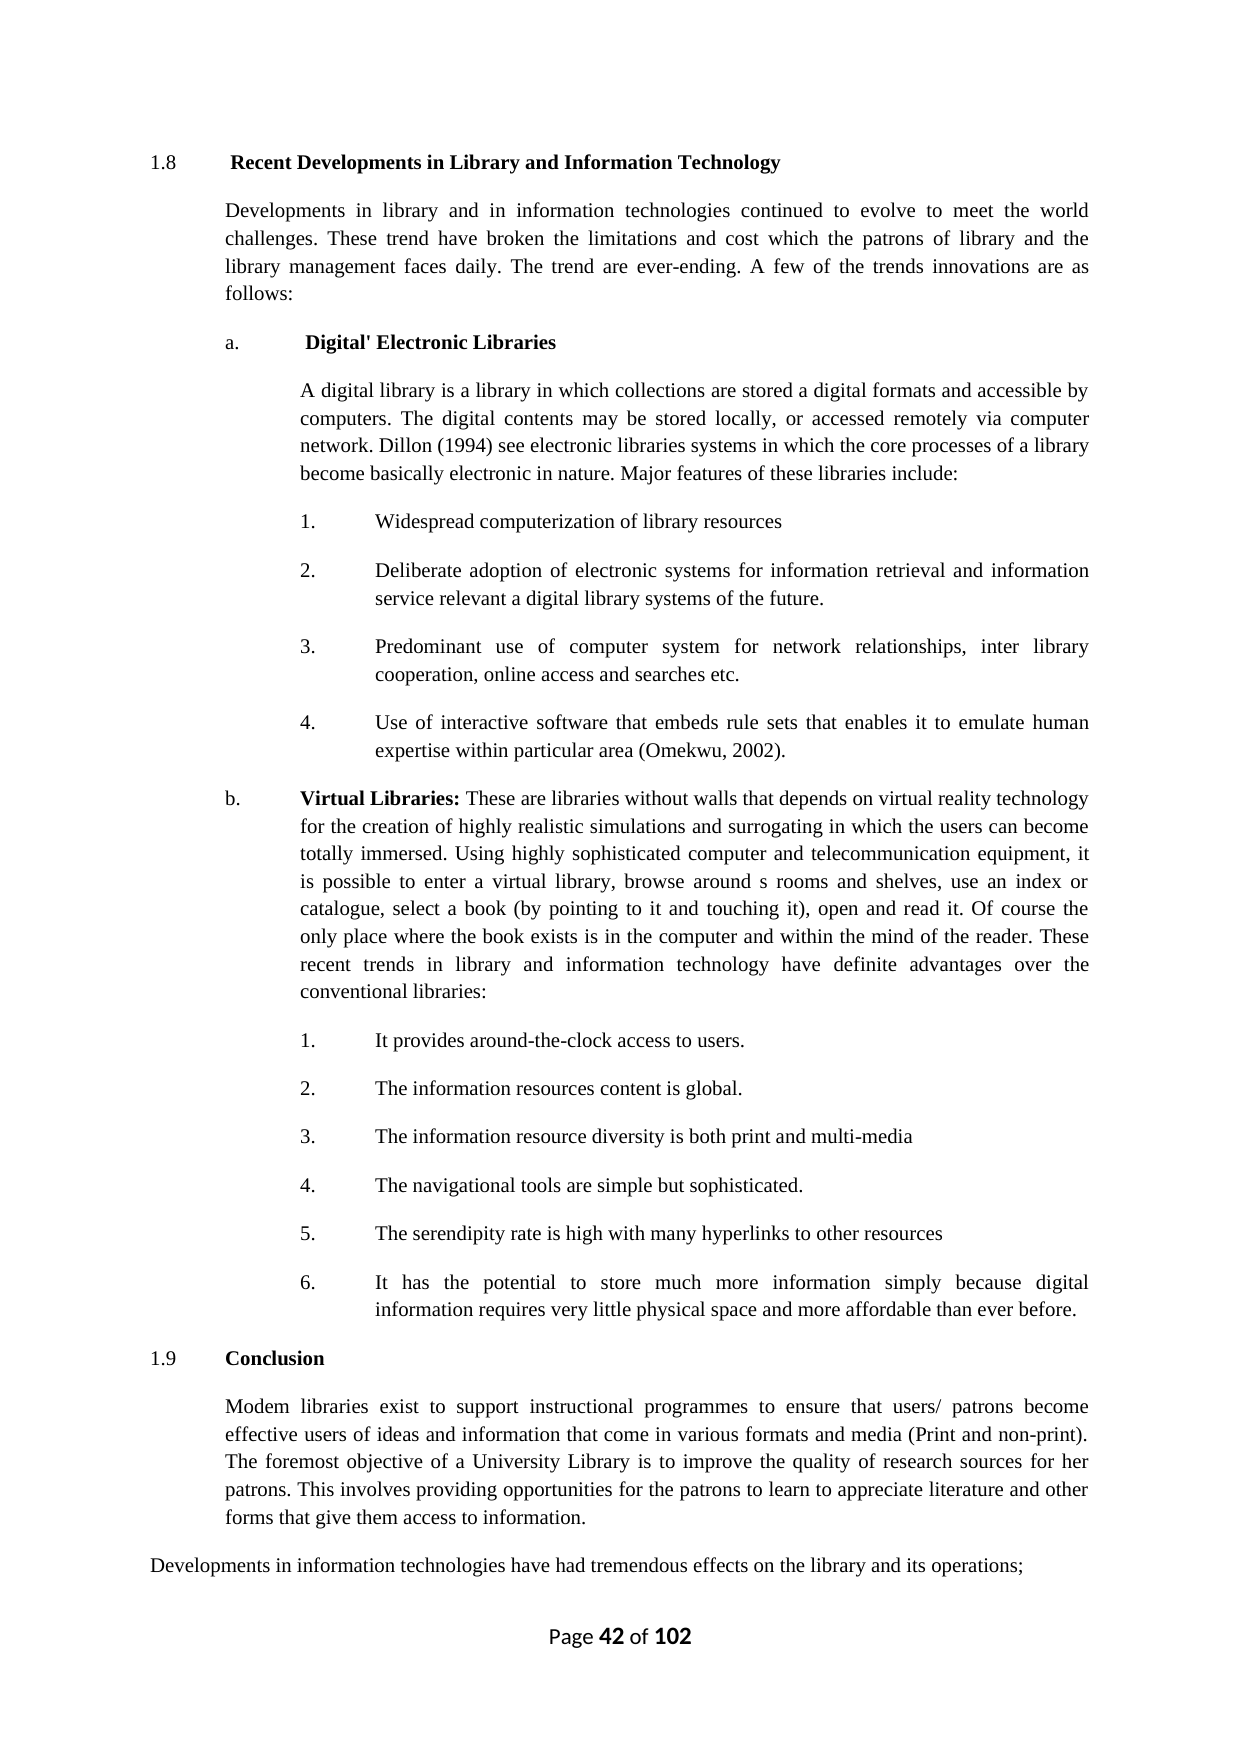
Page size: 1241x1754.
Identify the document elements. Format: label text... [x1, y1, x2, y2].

text 1. Widespread computerization of library resources [300, 509, 1090, 533]
text Developments in information technologies have had tremendous effects on the library and its operations; [150, 1553, 1090, 1577]
text A digital library is a library in which collections are stored a digital formats and accessible by computers. The digital contents may be stored locally, or accessed remotely via computer network. Dillon (1994) see electronic libraries systems in which the core processes of a library become basically electronic in nature. Major features of these libraries include: [300, 378, 1090, 485]
text 2. The information resources content is global. [300, 1076, 1090, 1100]
text Developments in library and in information technologies continued to evolve to meet the world challenges. These trend have broken the limitations and cost which the patrons of library and the library management faces daily. The trend are ever-ending. A few of the trends innovations are as follows: [225, 198, 1090, 305]
text 3. Predominant use of computer system for network relationships, inter library cooperation, online access and searches etc. [300, 634, 1090, 686]
text 1.9 Conclusion [150, 1346, 1090, 1370]
text 1. It provides around-the-clock access to users. [300, 1028, 1090, 1052]
text 4. The navigational tools are simple but sophisticated. [300, 1173, 1090, 1197]
text 1.8 Recent Developments in Library and Information Technology [150, 150, 1090, 174]
text 5. The serendipity rate is high with many hyperlinks to other resources [300, 1221, 1090, 1245]
text 2. Deliberate adoption of electronic systems for information retrieval and information service relevant a digital library systems of the future. [300, 558, 1090, 609]
text a. Digital' Electronic Libraries [150, 330, 1090, 354]
text 4. Use of interactive software that embeds rule sets that enables it to emulate human expertise within particular area (Omekwu, 2002). [300, 710, 1090, 762]
text b. Virtual Libraries: These are libraries without walls that depends on virtual reality technology for the creation of highly realistic simulations and surrogating in which the users can become totally immersed. Using highly sophisticated computer and telecommunication equipment, it is possible to enter a virtual library, browse around s rooms and shelves, use an index or catalogue, select a book (by pointing to it and touching it), open and read it. Of course the only place where the book exists is in the computer and within the mind of the reader. These recent trends in library and information technology have definite advantages over the conventional libraries: [225, 786, 1090, 1003]
text 6. It has the potential to store much more information simply because digital information requires very little physical space and more affordable than ever before. [300, 1270, 1090, 1321]
text 3. The information resource diversity is both print and multi-media [300, 1124, 1090, 1148]
text Modem libraries exist to support instructional programmes to ensure that users/ patrons become effective users of ideas and information that come in various formats and media (Print and non-print). The foremost objective of a University Library is to improve the quality of research sources for her patrons. This involves providing opportunities for the patrons to learn to appreciate literature and other forms that give them access to information. [225, 1394, 1090, 1529]
